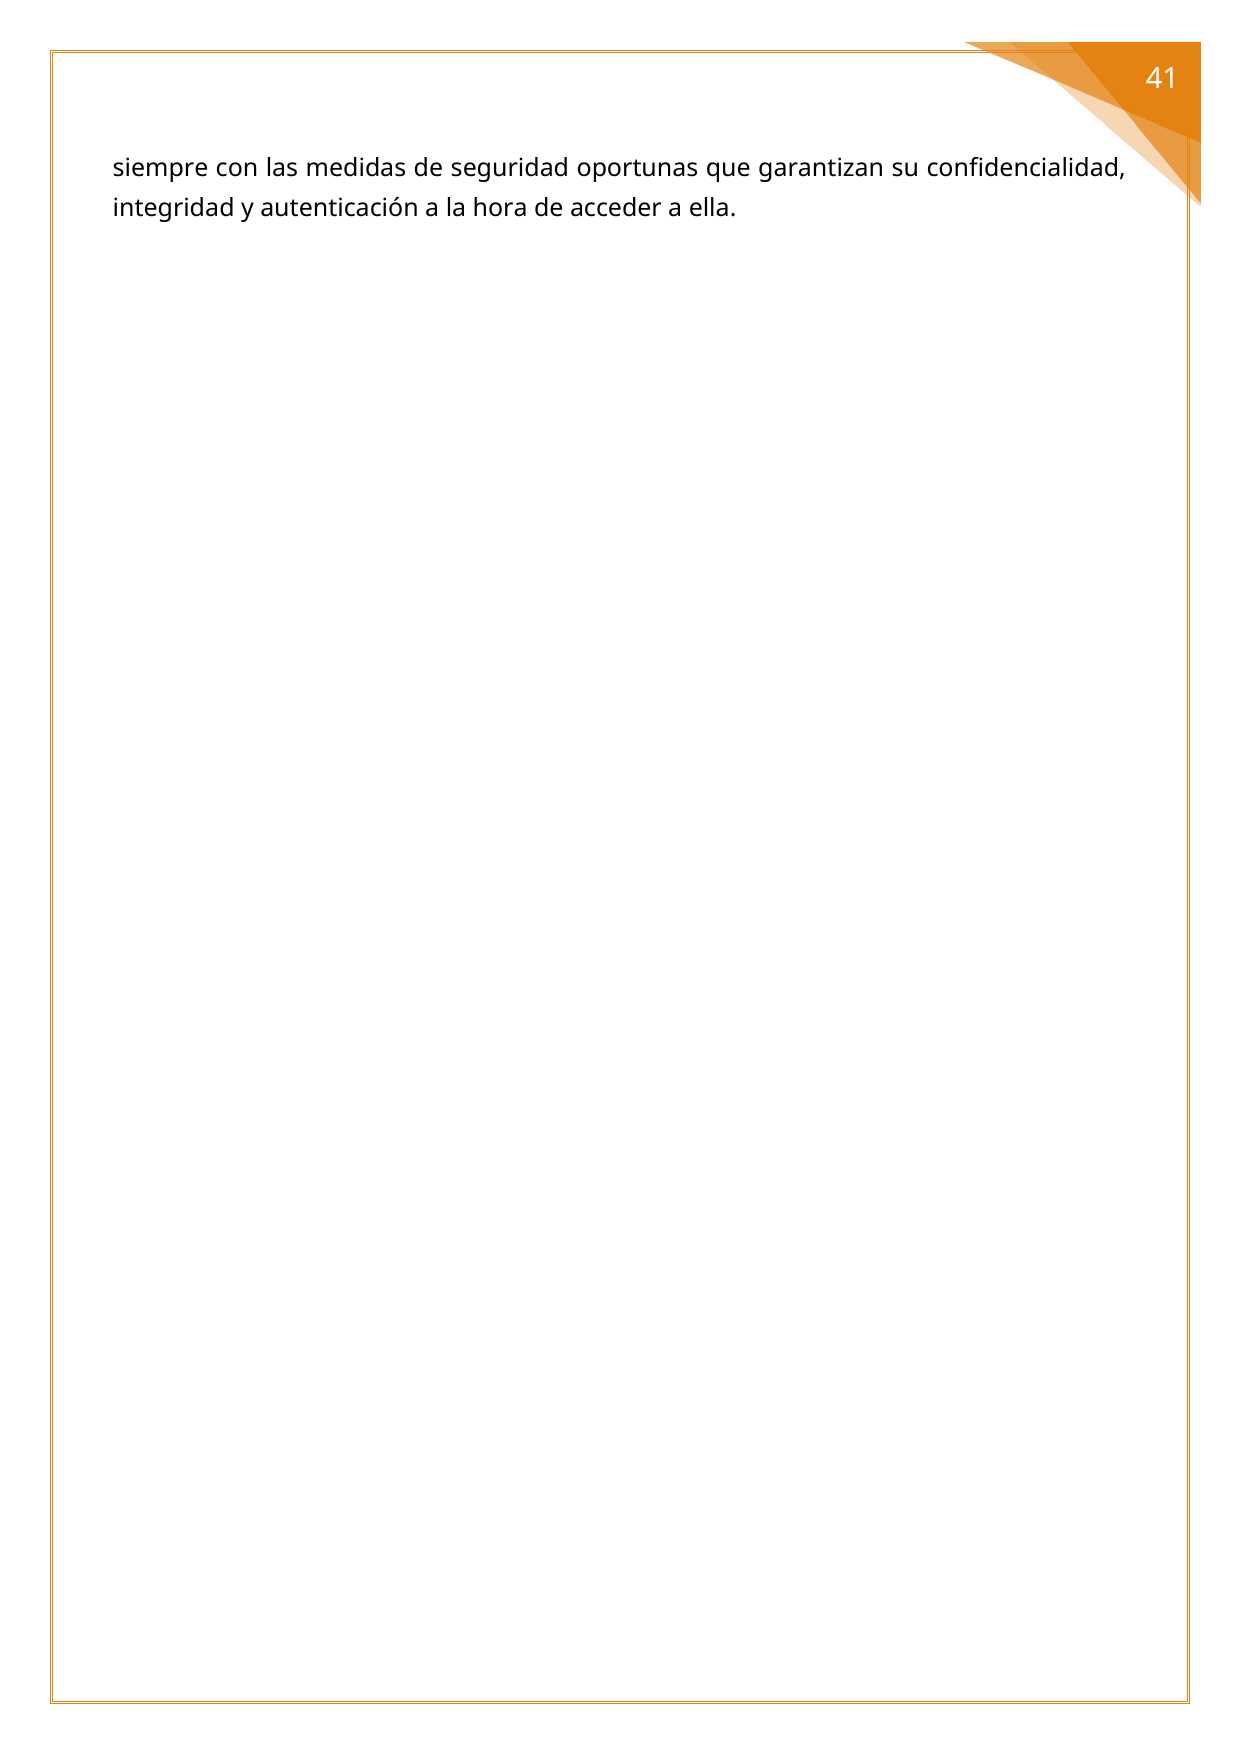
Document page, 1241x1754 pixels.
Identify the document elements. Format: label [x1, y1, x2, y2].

text [112, 150, 1128, 223]
picture [963, 42, 1201, 206]
picture [963, 53, 1187, 206]
picture [963, 51, 1189, 206]
